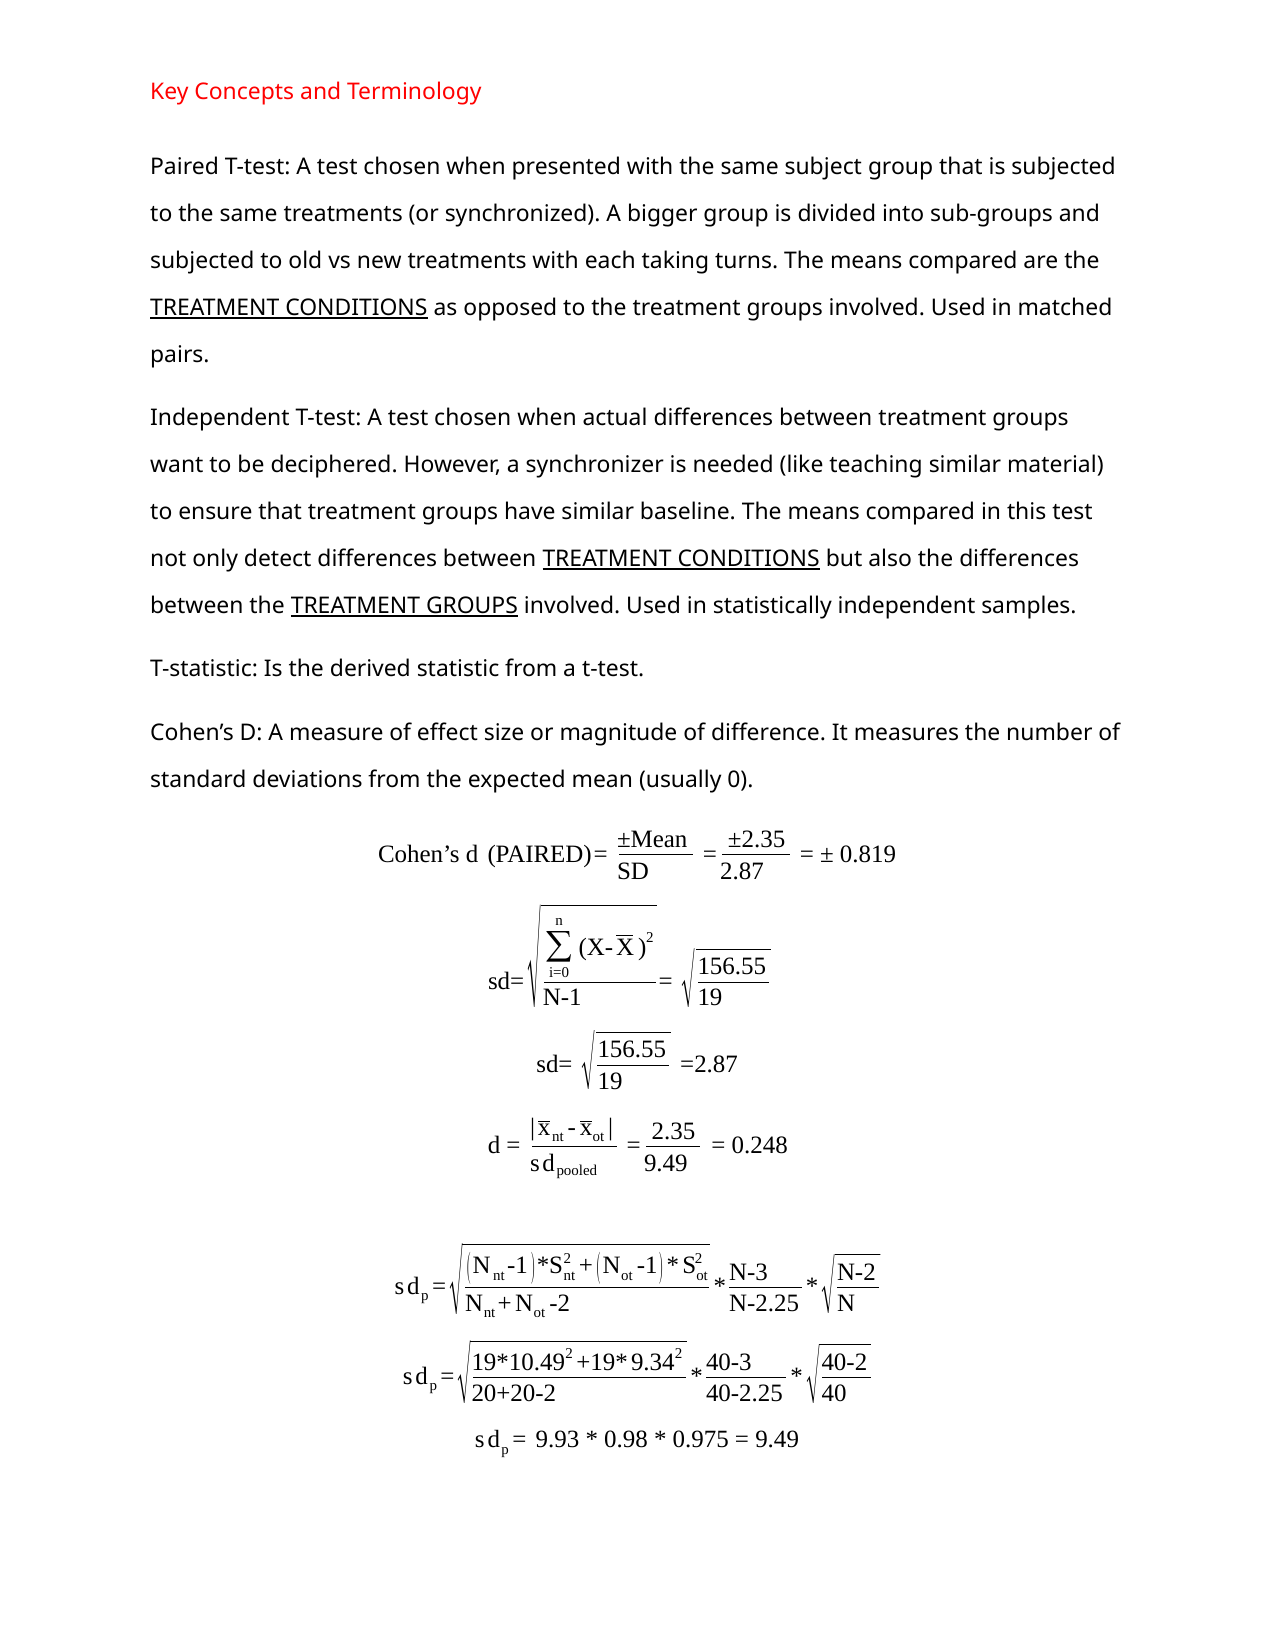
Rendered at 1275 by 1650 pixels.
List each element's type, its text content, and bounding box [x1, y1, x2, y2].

text Independent T-test: A test chosen when actual differences between treatment groups want to be deciphered. However, a synchronizer is needed (like teaching similar material) to ensure that treatment groups have similar baseline. The means compared in this test not only detect differences between TREATMENT CONDITIONS but also the differences between the TREATMENT GROUPS involved. Used in statistically independent samples. [150, 401, 1125, 620]
text Paired T-test: A test chosen when presented with the same subject group that is subjected to the same treatments (or synchronized). A bigger group is divided into sub-groups and subjected to old vs new treatments with each taking turns. The means compared are the TREATMENT CONDITIONS as opposed to the treatment groups involved. Used in matched pairs. [150, 150, 1125, 369]
text Cohen’s D: A measure of effect size or magnitude of difference. It measures the number of standard deviations from the expected mean (usually 0). [150, 716, 1125, 794]
text T-statistic: Is the derived statistic from a t-test. [150, 652, 1125, 683]
